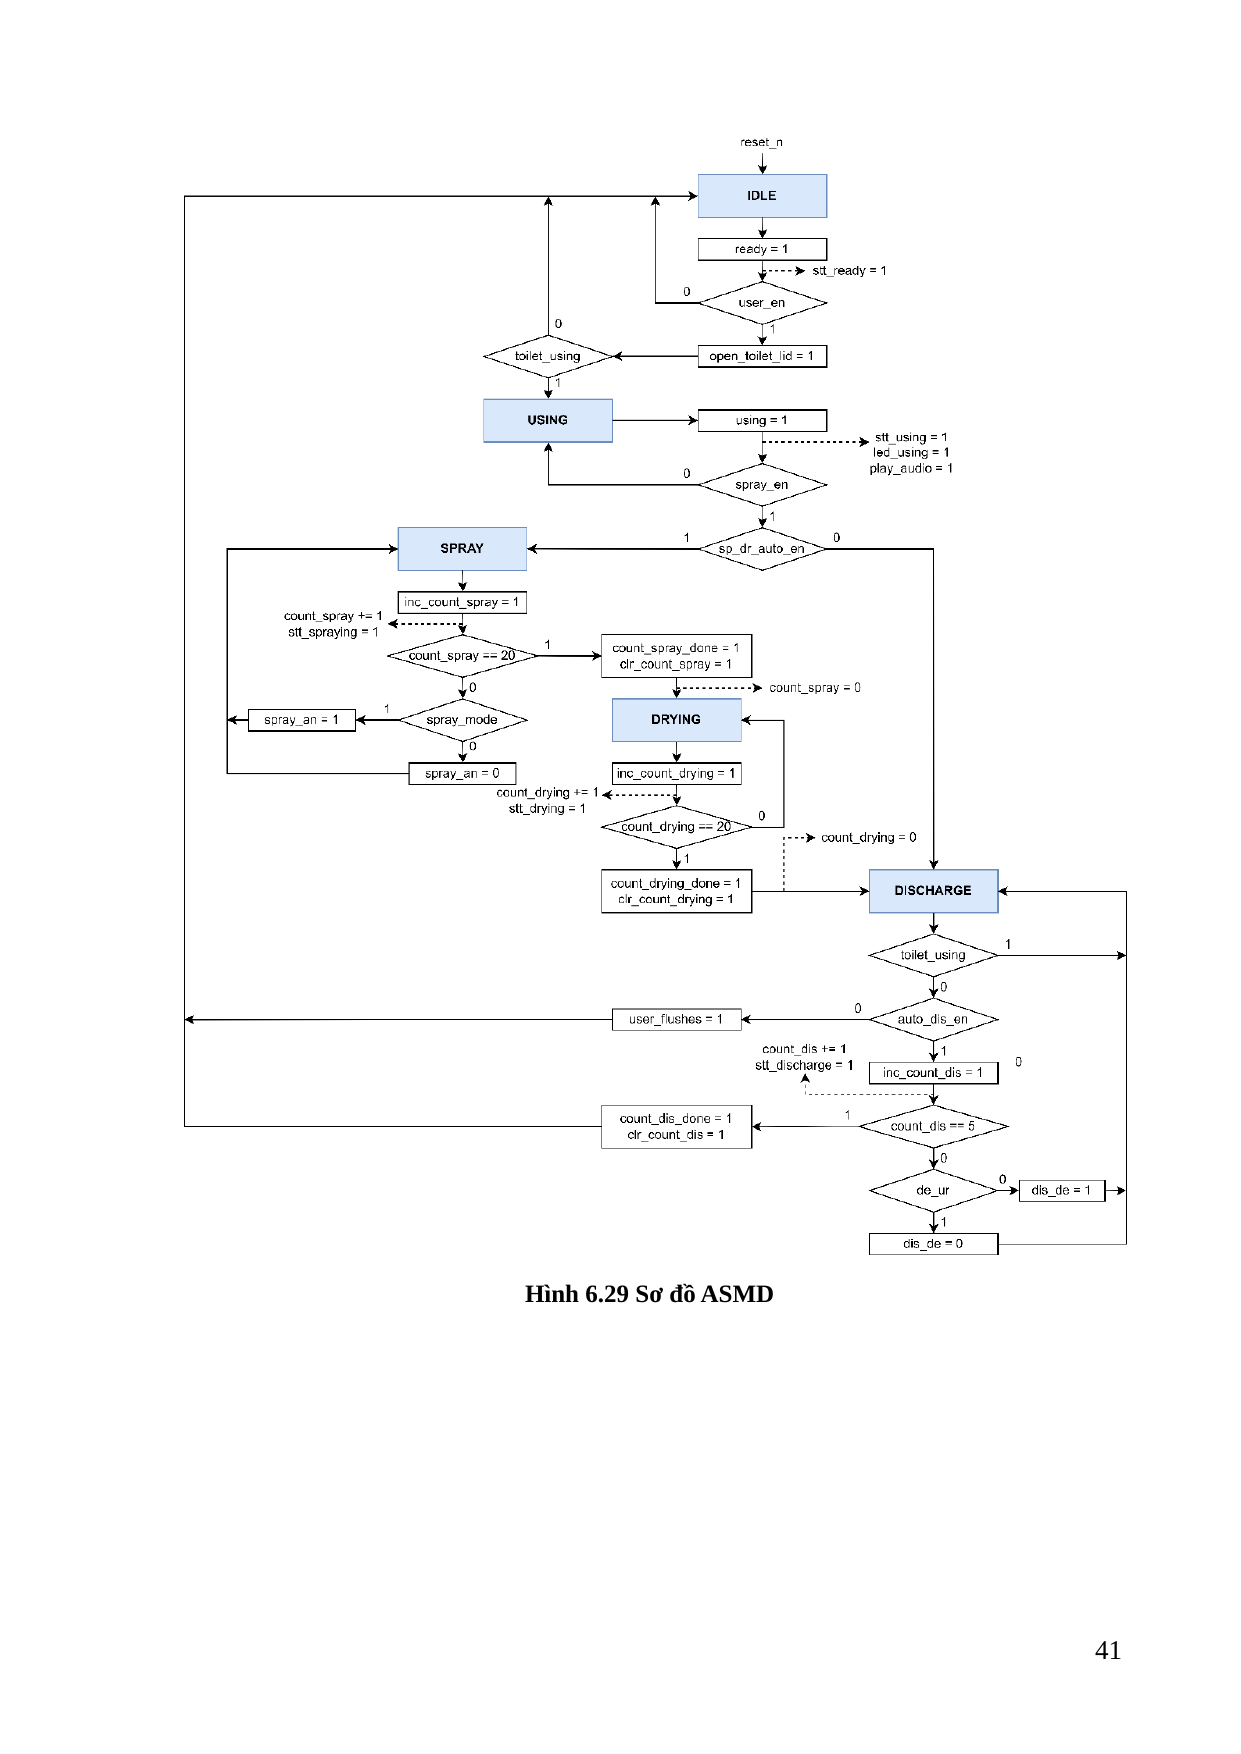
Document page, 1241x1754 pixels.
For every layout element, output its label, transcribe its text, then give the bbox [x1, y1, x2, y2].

picture [177, 131, 1135, 1255]
